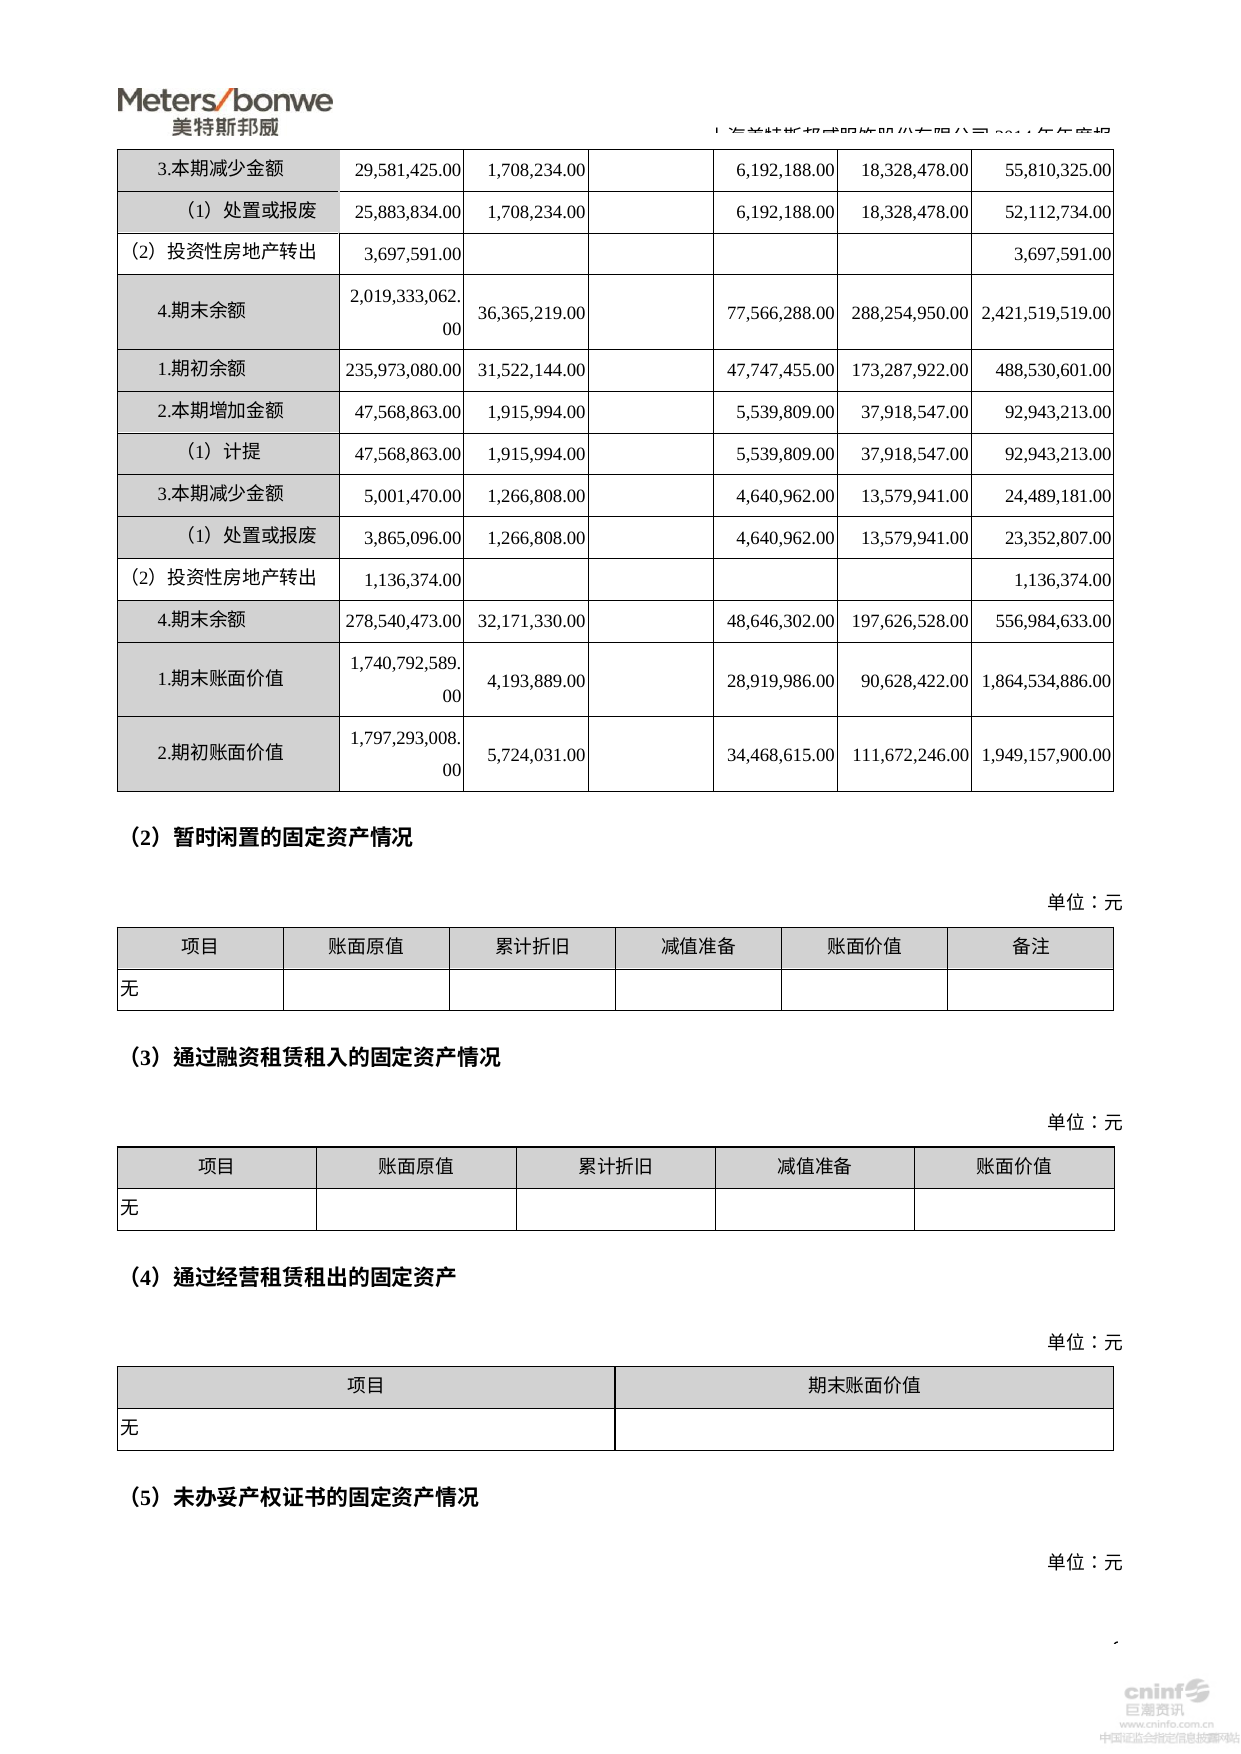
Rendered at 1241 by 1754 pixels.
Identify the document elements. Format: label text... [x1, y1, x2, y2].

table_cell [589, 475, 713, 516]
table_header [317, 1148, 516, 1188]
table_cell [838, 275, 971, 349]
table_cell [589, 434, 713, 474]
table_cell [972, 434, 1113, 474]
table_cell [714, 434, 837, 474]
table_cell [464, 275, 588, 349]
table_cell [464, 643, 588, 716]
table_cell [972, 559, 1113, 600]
text 单位：元 [102, 890, 1122, 915]
text 单位：元 [102, 1549, 1122, 1575]
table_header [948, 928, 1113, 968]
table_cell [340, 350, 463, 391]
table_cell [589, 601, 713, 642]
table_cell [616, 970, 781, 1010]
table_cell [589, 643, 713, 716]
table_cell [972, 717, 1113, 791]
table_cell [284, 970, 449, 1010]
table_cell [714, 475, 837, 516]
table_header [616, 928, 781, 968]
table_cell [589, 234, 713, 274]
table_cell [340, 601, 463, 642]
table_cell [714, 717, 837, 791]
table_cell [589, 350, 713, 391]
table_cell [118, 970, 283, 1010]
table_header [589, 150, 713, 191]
subtitle （3）通过融资租赁租入的固定资产情况 [118, 1042, 1133, 1072]
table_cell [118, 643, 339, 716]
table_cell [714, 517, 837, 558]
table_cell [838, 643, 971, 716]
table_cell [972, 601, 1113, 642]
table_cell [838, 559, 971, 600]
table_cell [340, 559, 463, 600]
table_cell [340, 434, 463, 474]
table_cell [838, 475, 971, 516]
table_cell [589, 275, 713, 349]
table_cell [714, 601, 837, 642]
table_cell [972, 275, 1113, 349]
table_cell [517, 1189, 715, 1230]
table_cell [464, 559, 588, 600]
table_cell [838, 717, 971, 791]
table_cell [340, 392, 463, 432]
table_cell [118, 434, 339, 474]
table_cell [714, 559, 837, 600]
subtitle （5）未办妥产权证书的固定资产情况 [118, 1482, 1133, 1512]
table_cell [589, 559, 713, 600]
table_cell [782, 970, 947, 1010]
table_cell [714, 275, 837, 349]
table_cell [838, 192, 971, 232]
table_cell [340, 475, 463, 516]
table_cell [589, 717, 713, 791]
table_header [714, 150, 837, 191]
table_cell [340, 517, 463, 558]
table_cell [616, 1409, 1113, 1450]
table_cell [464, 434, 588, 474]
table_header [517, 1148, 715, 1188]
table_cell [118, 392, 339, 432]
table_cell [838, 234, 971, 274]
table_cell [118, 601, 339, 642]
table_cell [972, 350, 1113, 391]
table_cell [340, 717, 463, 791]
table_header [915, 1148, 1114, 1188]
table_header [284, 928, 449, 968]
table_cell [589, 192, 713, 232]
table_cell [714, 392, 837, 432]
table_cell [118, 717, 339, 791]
text 单位：元 [102, 1329, 1122, 1355]
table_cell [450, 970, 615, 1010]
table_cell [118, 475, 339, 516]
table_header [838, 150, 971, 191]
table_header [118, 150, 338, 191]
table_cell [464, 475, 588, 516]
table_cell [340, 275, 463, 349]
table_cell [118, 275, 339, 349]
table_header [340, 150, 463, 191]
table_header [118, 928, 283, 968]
picture [118, 88, 333, 136]
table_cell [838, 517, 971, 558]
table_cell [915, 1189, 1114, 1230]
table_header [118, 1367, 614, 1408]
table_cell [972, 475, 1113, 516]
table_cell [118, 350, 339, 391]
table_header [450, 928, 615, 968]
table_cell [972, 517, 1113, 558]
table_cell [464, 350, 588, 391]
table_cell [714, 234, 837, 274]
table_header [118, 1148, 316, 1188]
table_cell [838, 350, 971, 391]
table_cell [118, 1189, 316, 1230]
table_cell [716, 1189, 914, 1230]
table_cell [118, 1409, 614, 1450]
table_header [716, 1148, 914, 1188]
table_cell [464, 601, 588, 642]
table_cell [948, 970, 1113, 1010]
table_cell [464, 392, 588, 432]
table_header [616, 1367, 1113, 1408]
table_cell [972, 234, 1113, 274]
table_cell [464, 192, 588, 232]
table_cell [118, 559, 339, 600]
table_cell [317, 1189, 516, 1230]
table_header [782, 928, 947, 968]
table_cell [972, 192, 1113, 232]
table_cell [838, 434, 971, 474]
subtitle （2）暂时闲置的固定资产情况 [118, 822, 1133, 852]
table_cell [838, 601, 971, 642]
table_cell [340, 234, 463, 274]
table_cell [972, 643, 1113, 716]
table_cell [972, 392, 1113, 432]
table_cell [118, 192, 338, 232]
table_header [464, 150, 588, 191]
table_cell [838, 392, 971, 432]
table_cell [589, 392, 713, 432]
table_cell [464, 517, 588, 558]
subtitle （4）通过经营租赁租出的固定资产 [118, 1262, 1133, 1292]
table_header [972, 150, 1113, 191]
picture [1099, 1673, 1241, 1754]
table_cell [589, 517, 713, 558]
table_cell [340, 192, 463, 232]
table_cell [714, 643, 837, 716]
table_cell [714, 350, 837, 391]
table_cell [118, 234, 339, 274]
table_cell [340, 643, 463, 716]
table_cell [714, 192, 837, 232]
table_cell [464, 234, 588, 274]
text 单位：元 [102, 1109, 1122, 1135]
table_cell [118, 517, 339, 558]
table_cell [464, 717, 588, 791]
